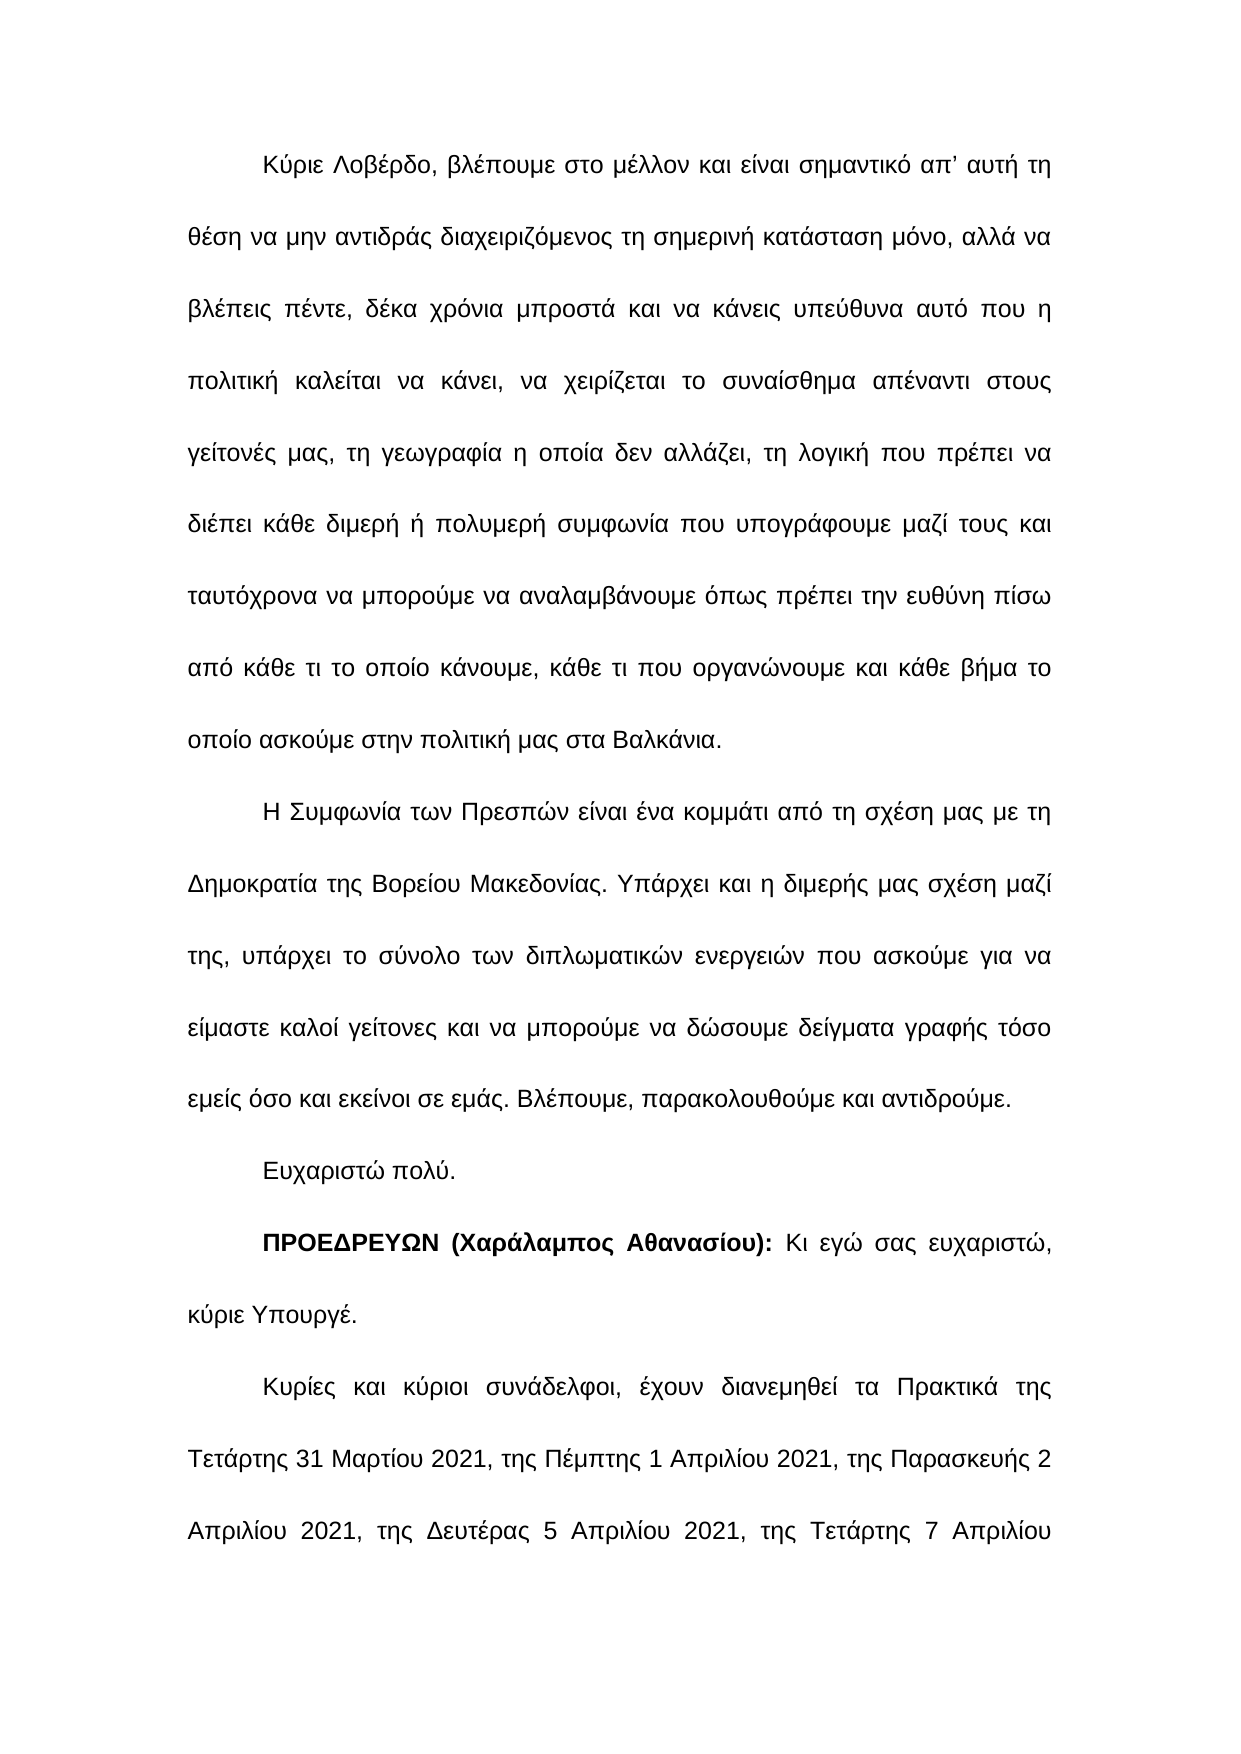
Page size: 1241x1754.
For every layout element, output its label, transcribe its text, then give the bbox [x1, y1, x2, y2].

text Ευχαριστώ πολύ. [187, 1156, 1053, 1185]
text ΠΡΟΕΔΡΕΥΩΝ (Χαράλαμπος Αθανασίου): Kι εγώ σας ευχαριστώ, κύριε Υπουργέ. [187, 1228, 1053, 1329]
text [187, 1372, 1053, 1544]
text Κύριε Λοβέρδο, βλέπουμε στο μέλλον και είναι σημαντικό απ’ αυτή τη θέση να μην αντιδράς διαχειριζόμενος τη σημερινή κατάσταση μόνο, αλλά να βλέπεις πέντε, δέκα χρόνια μπροστά και να κάνεις υπεύθυνα αυτό που η πολιτική καλείται να κάνει, να χειρίζεται το συναίσθημα απέναντι στους γείτονές μας, τη γεωγραφία η οποία δεν αλλάζει, τη λογική που πρέπει να διέπει κάθε διμερή ή πολυμερή συμφωνία που υπογράφουμε μαζί τους και ταυτόχρονα να μπορούμε να αναλαμβάνουμε όπως πρέπει την ευθύνη πίσω από κάθε τι το οποίο κάνουμε, κάθε τι που οργανώνουμε και κάθε βήμα το οποίο ασκούμε στην πολιτική μας στα Βαλκάνια. [187, 150, 1053, 754]
text Η Συμφωνία των Πρεσπών είναι ένα κομμάτι από τη σχέση μας με τη Δημοκρατία της Βορείου Μακεδονίας. Υπάρχει και η διμερής μας σχέση μαζί της, υπάρχει το σύνολο των διπλωματικών ενεργειών που ασκούμε για να είμαστε καλοί γείτονες και να μπορούμε να δώσουμε δείγματα γραφής τόσο εμείς όσο και εκείνοι σε εμάς. Βλέπουμε, παρακολουθούμε και αντιδρούμε. [187, 797, 1053, 1113]
